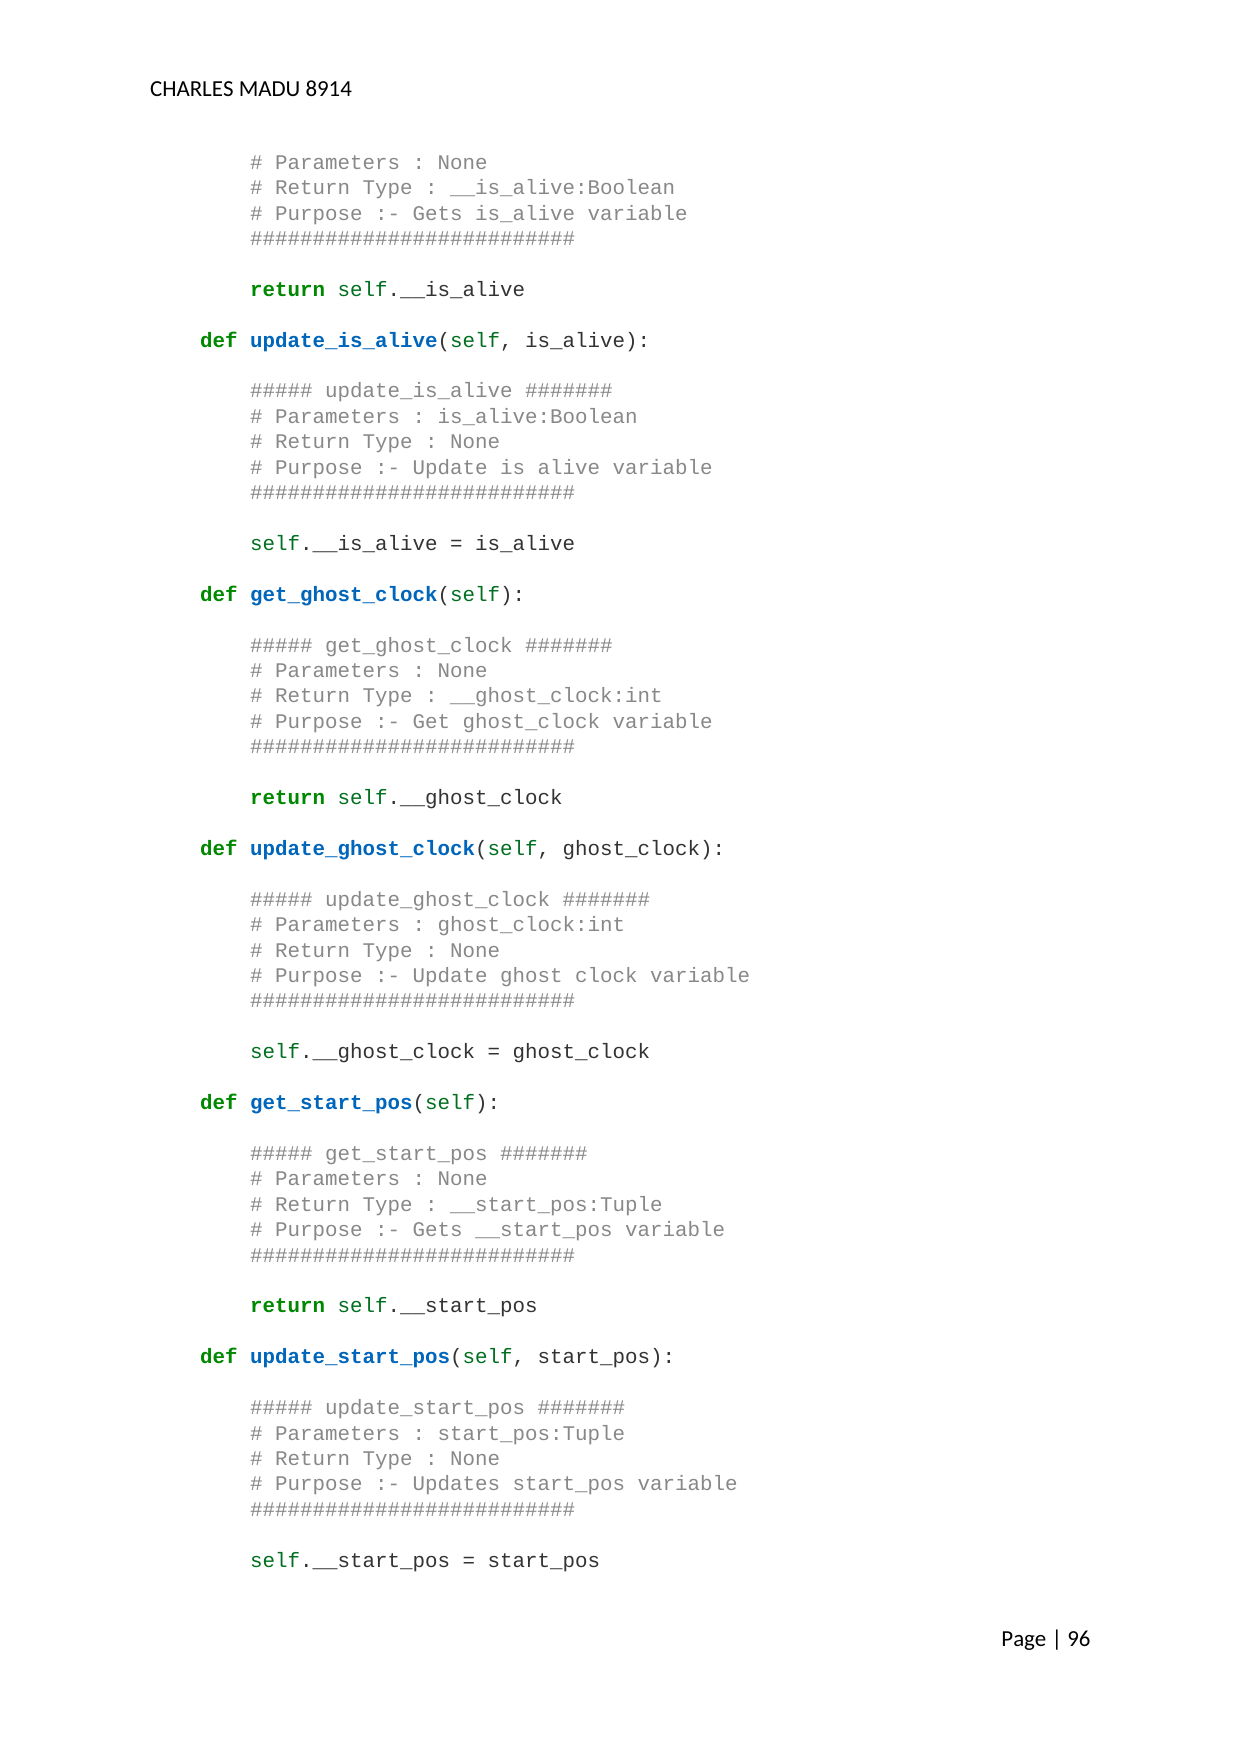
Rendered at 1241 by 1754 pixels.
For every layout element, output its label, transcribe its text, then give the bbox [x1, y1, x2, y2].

text # Purpose :- Update ghost clock variable [150, 963, 1090, 989]
text def update_start_pos(self, start_pos): [150, 1344, 1090, 1370]
text self.__ghost_clock = ghost_clock [150, 1039, 1090, 1065]
text # Parameters : None [150, 658, 1090, 684]
text return self.__start_pos [150, 1294, 1090, 1319]
text ########################## [150, 989, 1090, 1014]
text # Purpose :- Gets __start_pos variable [150, 1217, 1090, 1243]
text # Return Type : __ghost_clock:int [150, 684, 1090, 709]
text def get_ghost_clock(self): [150, 582, 1090, 607]
text ##### get_ghost_clock ####### [150, 633, 1090, 658]
text self.__is_alive = is_alive [150, 531, 1090, 557]
text ########################## [150, 226, 1090, 252]
text ##### update_ghost_clock ####### [150, 887, 1090, 912]
text ########################## [150, 734, 1090, 760]
text # Purpose :- Get ghost_clock variable [150, 709, 1090, 734]
text # Parameters : None [150, 150, 1090, 175]
text # Purpose :- Updates start_pos variable [150, 1472, 1090, 1497]
text self.__start_pos = start_pos [150, 1548, 1090, 1573]
text # Parameters : is_alive:Boolean [150, 404, 1090, 429]
text # Return Type : None [150, 938, 1090, 963]
text ########################## [150, 1497, 1090, 1522]
text ##### get_start_pos ####### [150, 1141, 1090, 1167]
text # Return Type : None [150, 1446, 1090, 1472]
text # Purpose :- Update is alive variable [150, 455, 1090, 480]
text ##### update_start_pos ####### [150, 1395, 1090, 1421]
text def update_ghost_clock(self, ghost_clock): [150, 836, 1090, 862]
text ##### update_is_alive ####### [150, 379, 1090, 404]
text # Parameters : ghost_clock:int [150, 912, 1090, 938]
text # Return Type : __start_pos:Tuple [150, 1192, 1090, 1217]
text ########################## [150, 480, 1090, 506]
text return self.__ghost_clock [150, 785, 1090, 811]
text # Return Type : None [150, 429, 1090, 455]
text # Purpose :- Gets is_alive variable [150, 201, 1090, 226]
text # Return Type : __is_alive:Boolean [150, 175, 1090, 201]
text def update_is_alive(self, is_alive): [150, 328, 1090, 353]
text return self.__is_alive [150, 277, 1090, 302]
text def get_start_pos(self): [150, 1090, 1090, 1116]
text # Parameters : None [150, 1167, 1090, 1192]
text ########################## [150, 1243, 1090, 1268]
text # Parameters : start_pos:Tuple [150, 1421, 1090, 1446]
